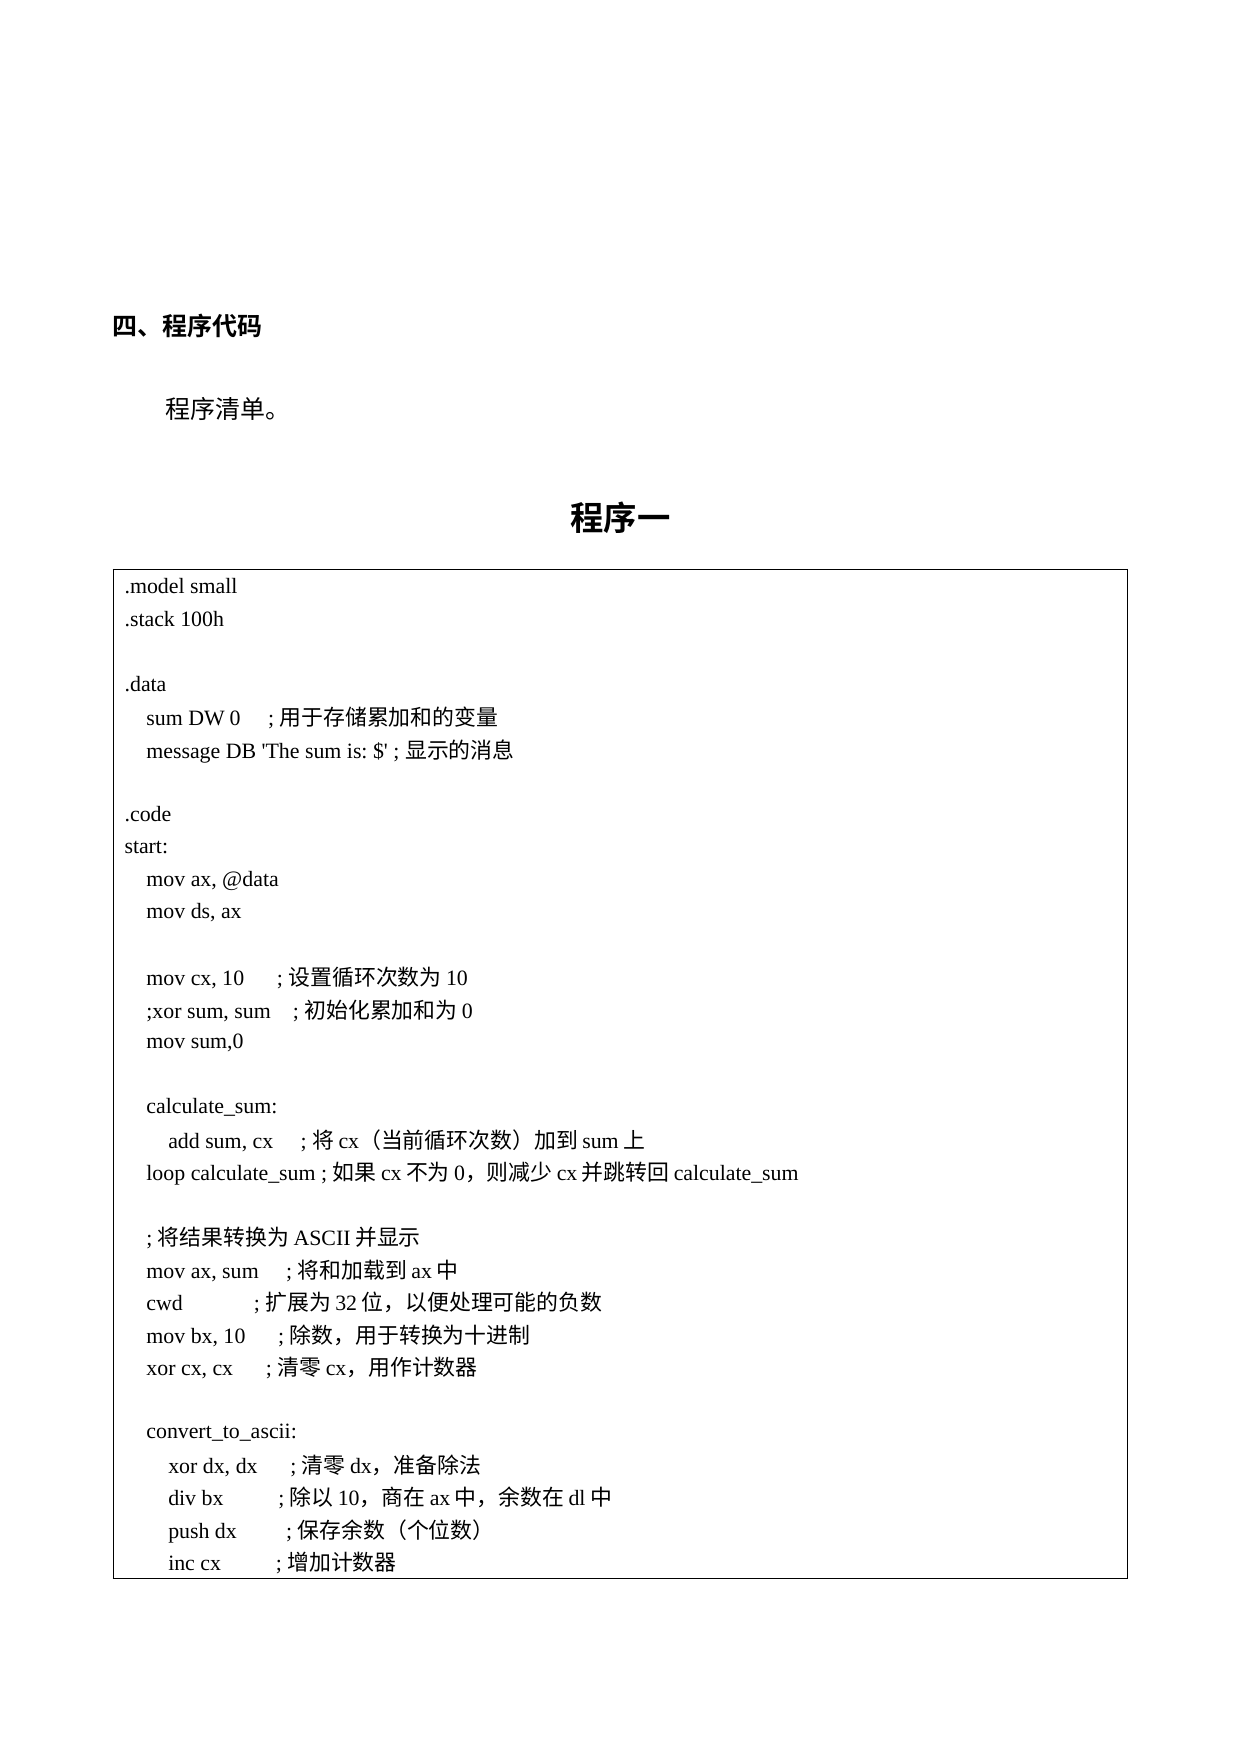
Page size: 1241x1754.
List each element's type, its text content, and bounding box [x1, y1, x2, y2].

text 四、程序代码 [112, 292, 1128, 357]
subtitle 程序一 [112, 483, 1128, 548]
text 程序清单。 [112, 375, 1128, 440]
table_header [114, 570, 1127, 1577]
